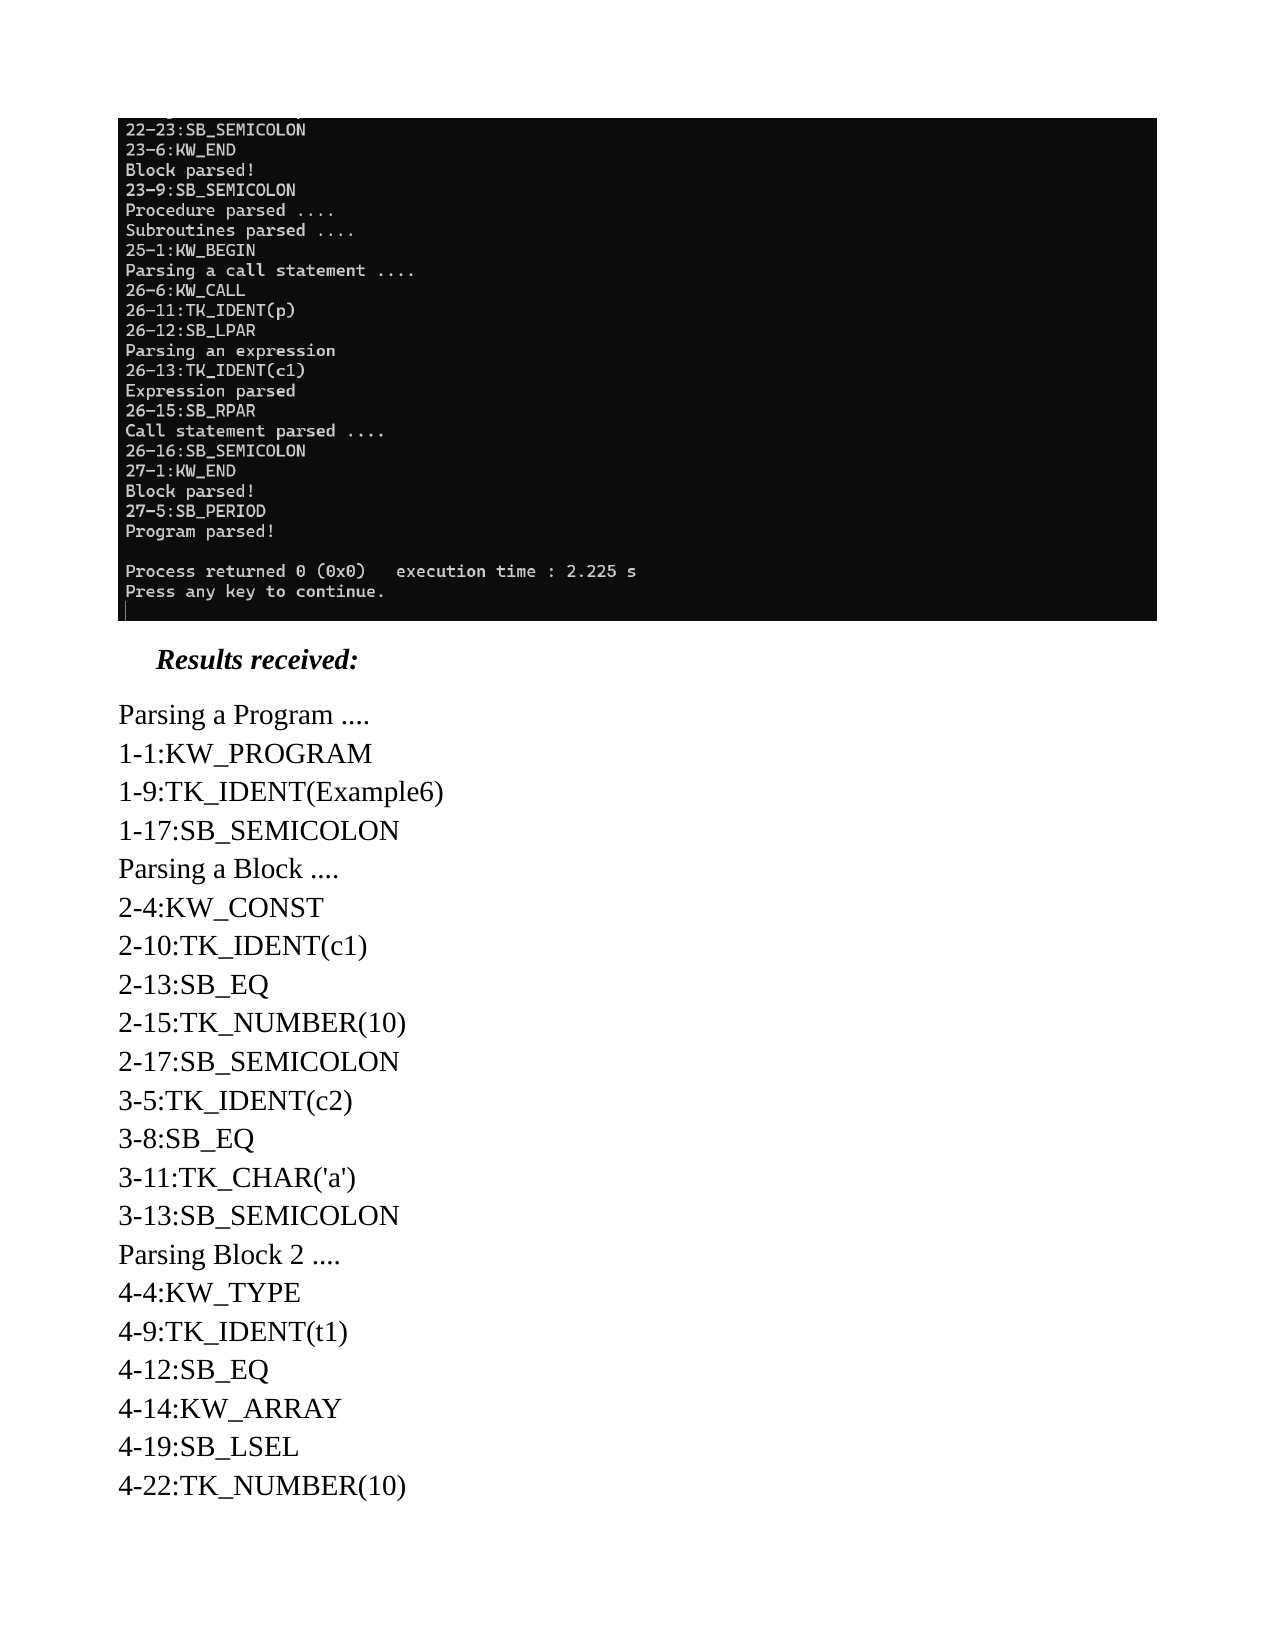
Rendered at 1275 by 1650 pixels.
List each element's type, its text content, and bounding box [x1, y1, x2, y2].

text Parsing a Program .... [118, 697, 1157, 731]
text 2-4:KW_CONST [118, 890, 1157, 923]
text 3-8:SB_EQ [118, 1121, 1157, 1155]
text 4-19:SB_LSEL [118, 1429, 1157, 1463]
picture [118, 118, 1157, 621]
text 4-9:TK_IDENT(t1) [118, 1314, 1157, 1347]
text 2-13:SB_EQ [118, 967, 1157, 1001]
text 4-4:KW_TYPE [118, 1275, 1157, 1309]
text 3-11:TK_CHAR('a') [118, 1160, 1157, 1193]
text 1-1:KW_PROGRAM [118, 736, 1157, 769]
text Results received: [156, 642, 1157, 676]
text 1-17:SB_SEMICOLON [118, 813, 1157, 846]
text 3-13:SB_SEMICOLON [118, 1198, 1157, 1232]
text 4-14:KW_ARRAY [118, 1391, 1157, 1424]
text 4-12:SB_EQ [118, 1352, 1157, 1386]
text 2-17:SB_SEMICOLON [118, 1044, 1157, 1078]
text Parsing a Block .... [118, 851, 1157, 885]
text 2-10:TK_IDENT(c1) [118, 928, 1157, 962]
text 3-5:TK_IDENT(c2) [118, 1083, 1157, 1116]
text 2-15:TK_NUMBER(10) [118, 1006, 1157, 1039]
text 1-9:TK_IDENT(Example6) [118, 774, 1157, 808]
text Parsing Block 2 .... [118, 1237, 1157, 1270]
text 4-22:TK_NUMBER(10) [118, 1468, 1157, 1502]
